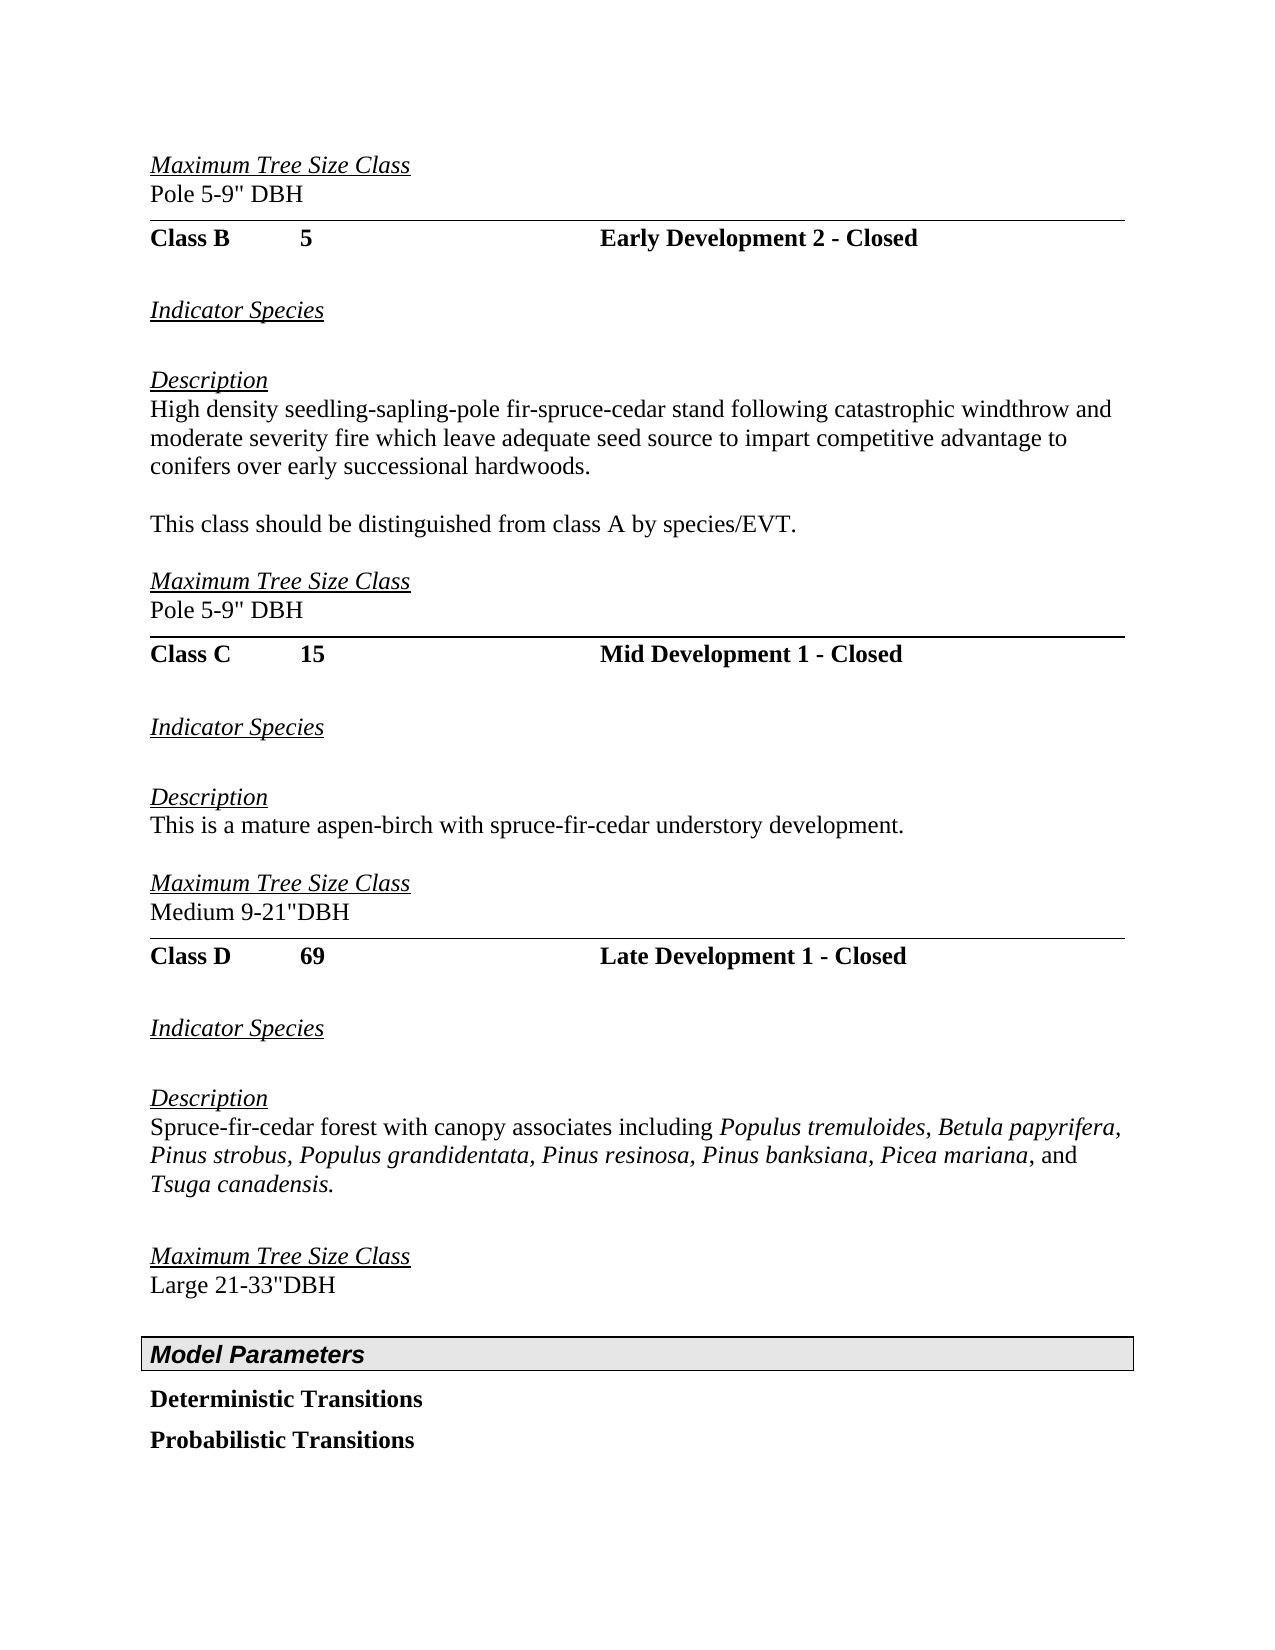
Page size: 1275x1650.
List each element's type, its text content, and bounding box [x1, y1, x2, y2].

text High density seedling-sapling-pole fir-spruce-cedar stand following catastrophic windthrow and moderate severity fire which leave adequate seed source to impart competitive advantage to conifers over early successional hardwoods. [150, 394, 1125, 480]
text Class B 5 Early Development 2 - Closed [150, 221, 1125, 252]
text Probabilistic Transitions [150, 1425, 1125, 1454]
text Maximum Tree Size ClassPole 5-9" DBH [150, 150, 1125, 207]
text Indicator Species [150, 295, 1125, 324]
text Description [150, 782, 1125, 810]
text This is a mature aspen-birch with spruce-fir-cedar understory development. [150, 810, 1125, 839]
text Spruce-fir-cedar forest with canopy associates including Populus tremuloides, Betula papyrifera, Pinus strobus, Populus grandidentata, Pinus resinosa, Pinus banksiana, Picea mariana, and Tsuga canadensis. [150, 1112, 1125, 1198]
text Description [150, 1083, 1125, 1112]
text Description [150, 365, 1125, 394]
text Model Parameters [142, 1338, 1133, 1370]
text Maximum Tree Size ClassLarge 21-33"DBH [150, 1241, 1125, 1299]
text Deterministic Transitions [150, 1384, 1125, 1413]
text Maximum Tree Size ClassPole 5-9" DBH [150, 566, 1125, 624]
text Class D 69 Late Development 1 - Closed [150, 939, 1125, 970]
text Maximum Tree Size ClassMedium 9-21"DBH [150, 868, 1125, 925]
text Indicator Species [150, 712, 1125, 740]
text This class should be distinguished from class A by species/EVT. [150, 509, 1125, 538]
text Class C 15 Mid Development 1 - Closed [150, 638, 1125, 668]
text Indicator Species [150, 1013, 1125, 1042]
